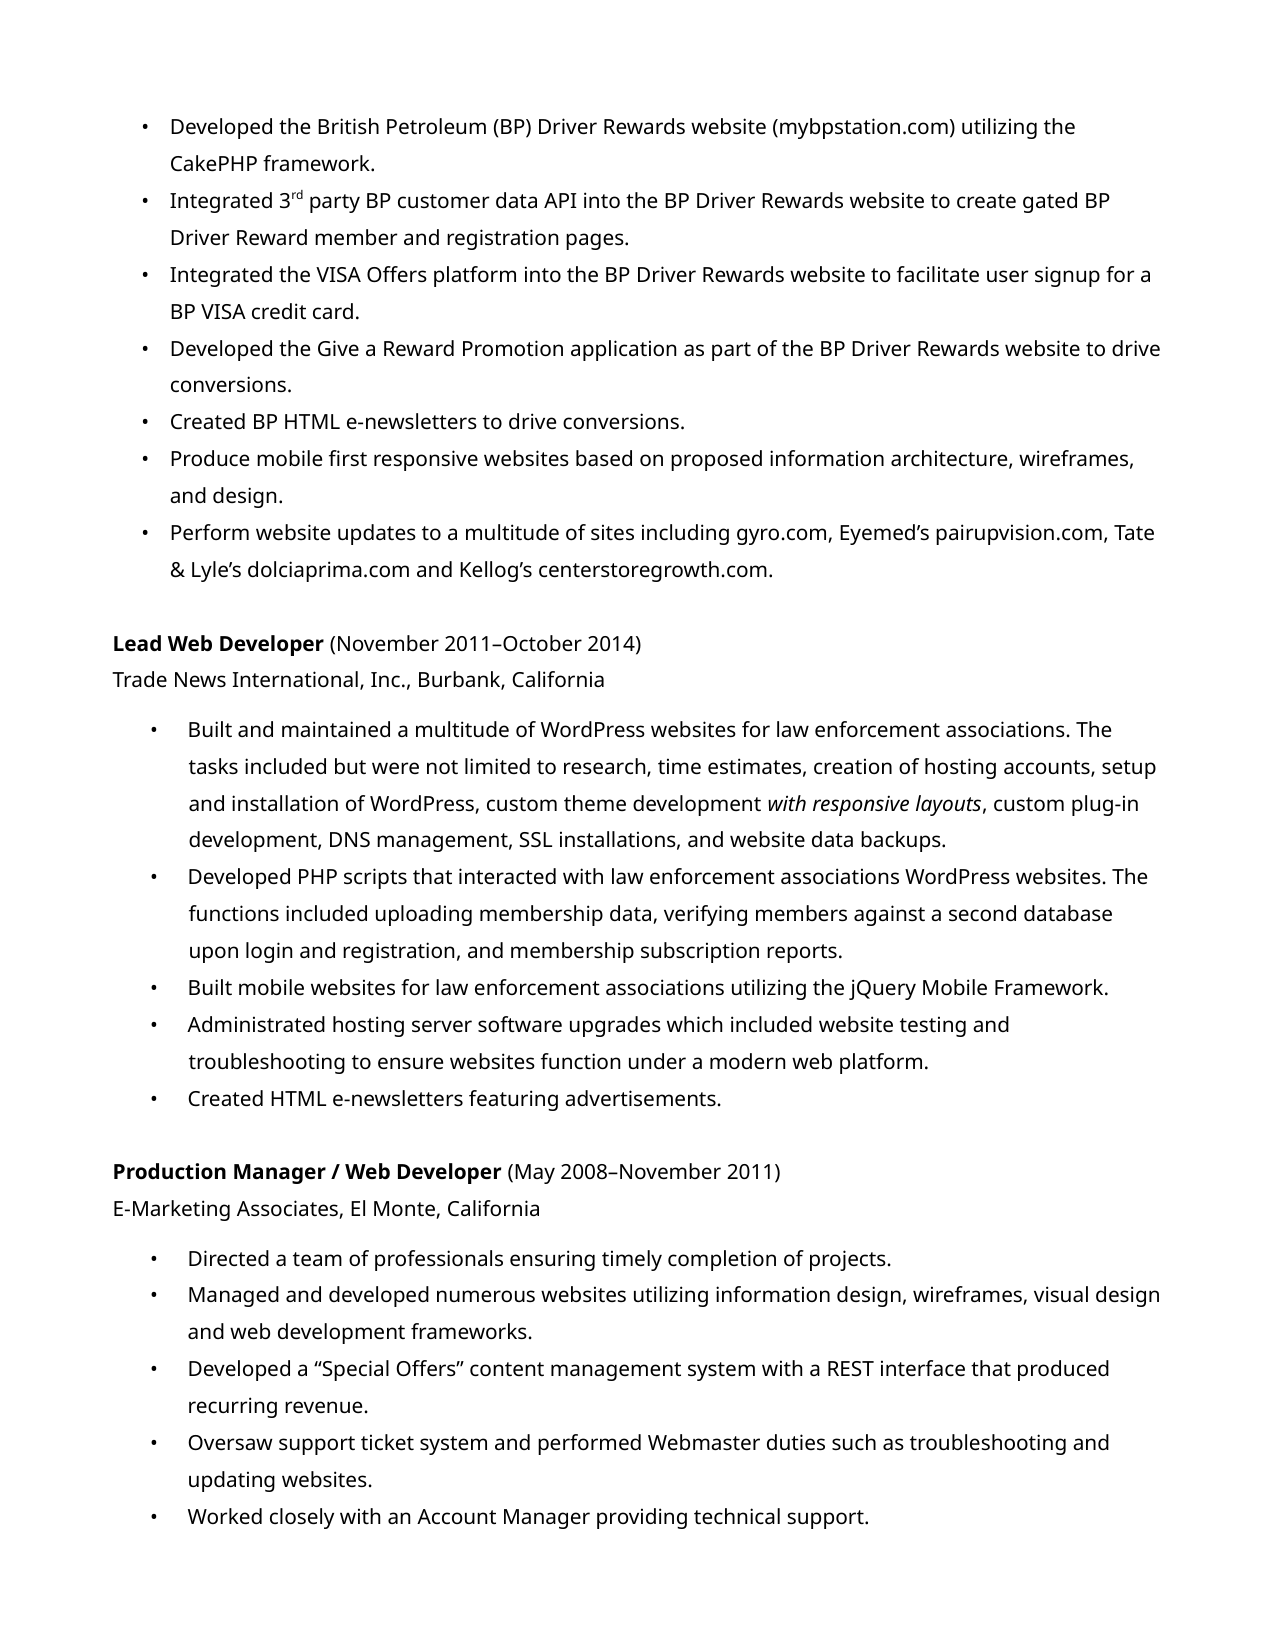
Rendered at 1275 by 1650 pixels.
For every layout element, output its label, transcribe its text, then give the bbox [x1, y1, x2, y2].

list Built mobile websites for law enforcement associations utilizing the jQuery Mobile Framework. [150, 973, 1162, 1002]
list Developed the British Petroleum (BP) Driver Rewards website (mybpstation.com) utilizing the CakePHP framework. [141, 112, 1162, 178]
list Oversaw support ticket system and performed Webmaster duties such as troubleshooting and updating websites. [150, 1428, 1162, 1493]
list Perform website updates to a multitude of sites including gyro.com, Eyemed’s pairupvision.com, Tate & Lyle’s dolciaprima.com and Kellog’s centerstoregrowth.com. [141, 518, 1162, 583]
list Built and maintained a multitude of WordPress websites for law enforcement associations. The tasks included but were not limited to research, time estimates, creation of hosting accounts, setup and installation of WordPress, custom theme development with responsive layouts, custom plug-in development, DNS management, SSL installations, and website data backups. [150, 715, 1162, 854]
list Developed the Give a Reward Promotion application as part of the BP Driver Rewards website to drive conversions. [141, 334, 1162, 399]
list Developed PHP scripts that interacted with law enforcement associations WordPress websites. The functions included uploading membership data, verifying members against a second database upon login and registration, and membership subscription reports. [150, 862, 1162, 965]
text Production Manager / Web Developer (May 2008–November 2011) [112, 1157, 1162, 1186]
list Managed and developed numerous websites utilizing information design, wireframes, visual design and web development frameworks. [150, 1281, 1162, 1346]
list Worked closely with an Account Manager providing technical support. [150, 1502, 1162, 1530]
text E-Marketing Associates, El Monte, California [112, 1194, 1162, 1223]
list Integrated the VISA Offers platform into the BP Driver Rewards website to facilitate user signup for a BP VISA credit card. [141, 260, 1162, 325]
list Integrated 3rd party BP customer data API into the BP Driver Rewards website to create gated BP Driver Reward member and registration pages. [141, 186, 1162, 252]
list Directed a team of professionals ensuring timely completion of projects. [150, 1244, 1162, 1272]
list Created HTML e-newsletters featuring advertisements. [150, 1084, 1162, 1112]
list Administrated hosting server software upgrades which included website testing and troubleshooting to ensure websites function under a modern web platform. [150, 1010, 1162, 1075]
list Created BP HTML e-newsletters to drive conversions. [141, 407, 1162, 436]
list Produce mobile first responsive websites based on proposed information architecture, wireframes, and design. [141, 444, 1162, 510]
list Developed a “Special Offers” content management system with a REST interface that produced recurring revenue. [150, 1354, 1162, 1420]
text Trade News International, Inc., Burbank, California [112, 666, 1162, 694]
text Lead Web Developer (November 2011–October 2014) [112, 629, 1162, 657]
